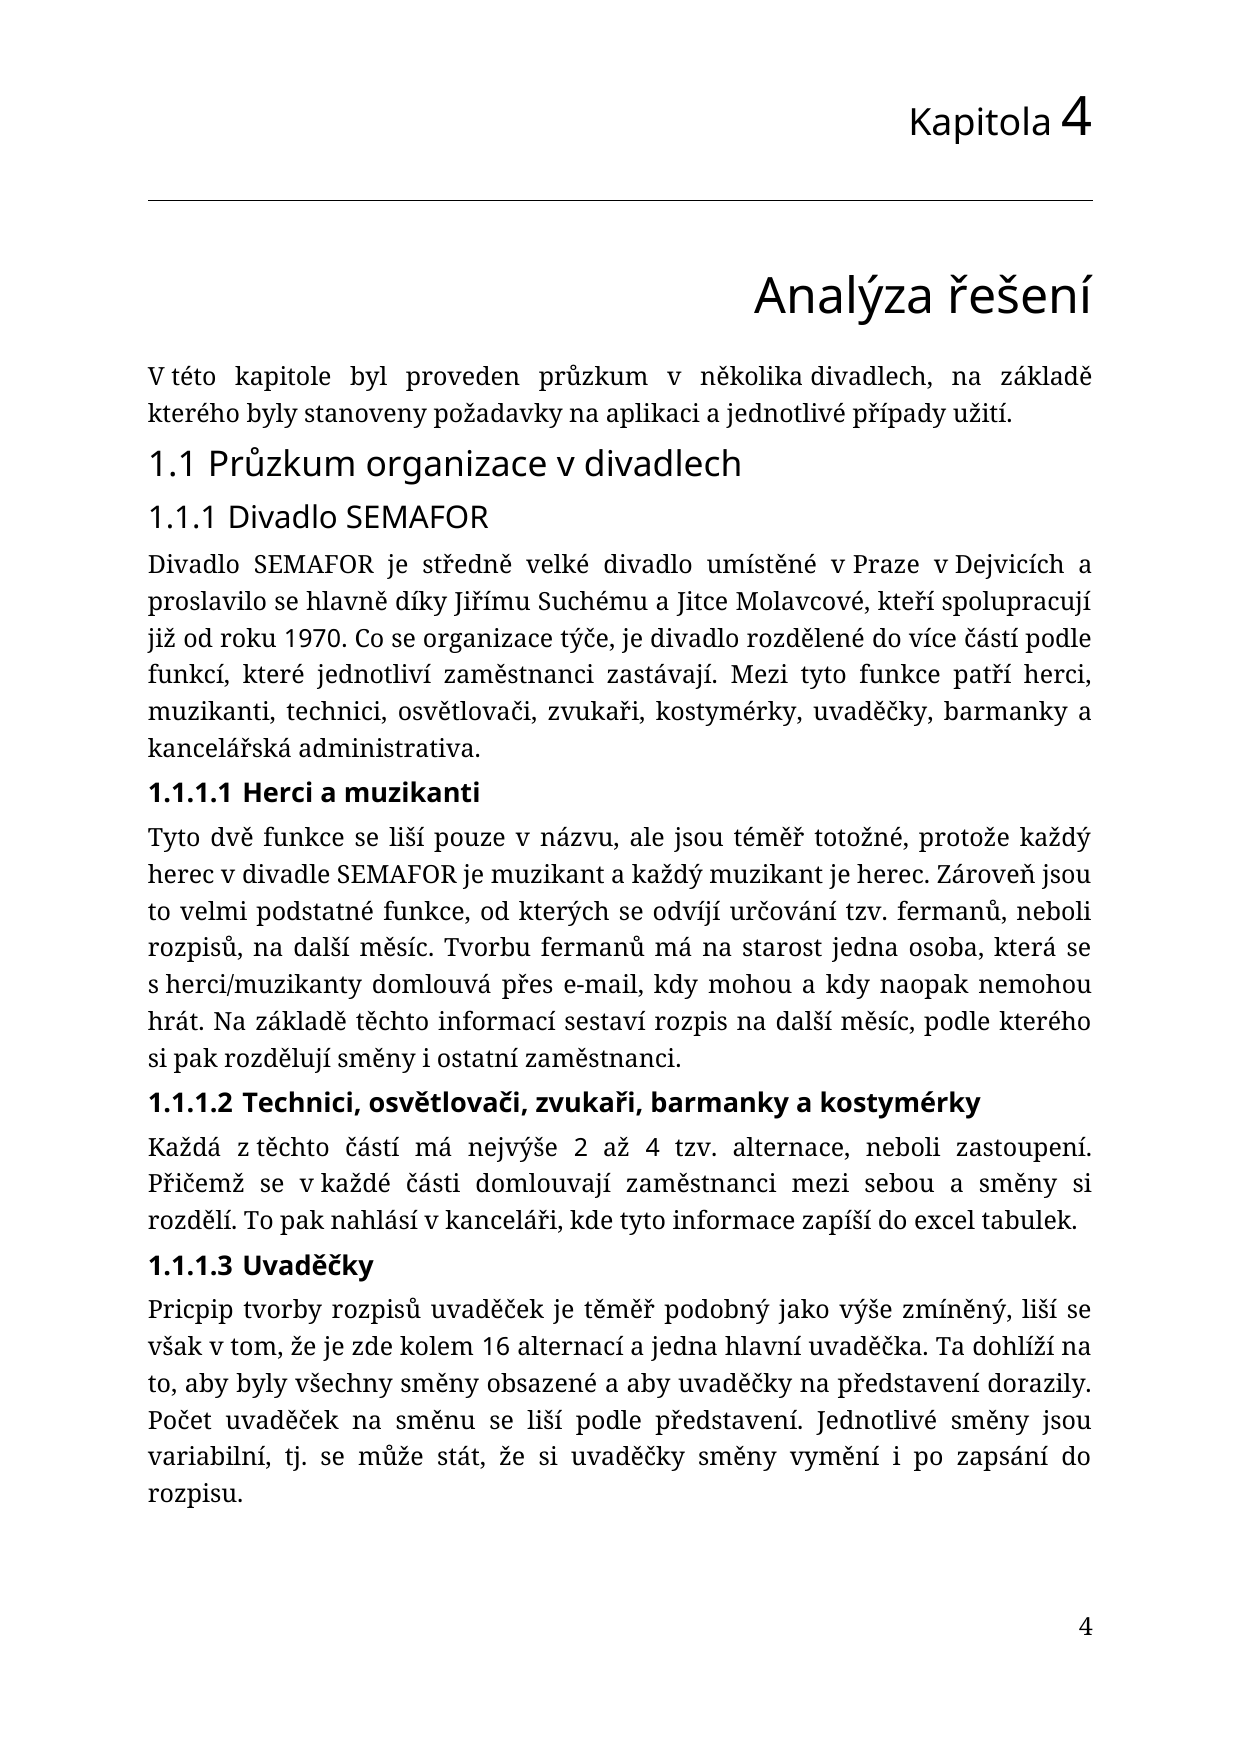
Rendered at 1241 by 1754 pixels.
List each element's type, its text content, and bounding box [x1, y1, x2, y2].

subtitle Průzkum organizace v divadlech [148, 438, 1093, 487]
subtitle Divadlo SEMAFOR [148, 494, 1093, 537]
text Každá z těchto částí má nejvýše 2 až 4 tzv. alternace, neboli zastoupení. Přičemž se v každé části domlouvají zaměstnanci mezi sebou a směny si rozdělí. To pak nahlásí v kanceláři, kde tyto informace zapíší do excel tabulek. [148, 1129, 1093, 1237]
subtitle Analýza řešení [148, 260, 1093, 328]
subtitle Uvaděčky [148, 1246, 1093, 1283]
text V této kapitole byl proveden průzkum v několika divadlech, na základě kterého byly stanoveny požadavky na aplikaci a jednotlivé případy užití. [148, 358, 1093, 429]
text Divadlo SEMAFOR je středně velké divadlo umístěné v Praze v Dejvicích a proslavilo se hlavně díky Jiřímu Suchému a Jitce Molavcové, kteří spolupracují již od roku 1970. Co se organizace týče, je divadlo rozdělené do více částí podle funkcí, které jednotliví zaměstnanci zastávají. Mezi tyto funkce patří herci, muzikanti, technici, osvětlovači, zvukaři, kostymérky, uvaděčky, barmanky a kancelářská administrativa. [148, 547, 1093, 765]
subtitle Herci a muzikanti [148, 774, 1093, 811]
subtitle Technici, osvětlovači, zvukaři, barmanky a kostymérky [148, 1083, 1093, 1120]
text Tyto dvě funkce se liší pouze v názvu, ale jsou téměř totožné, protože každý herec v divadle SEMAFOR je muzikant a každý muzikant je herec. Zároveň jsou to velmi podstatné funkce, od kterých se odvíjí určování tzv. fermanů, neboli rozpisů, na další měsíc. Tvorbu fermanů má na starost jedna osoba, která se s herci/muzikanty domlouvá přes e-mail, kdy mohou a kdy naopak nemohou hrát. Na základě těchto informací sestaví rozpis na další měsíc, podle kterého si pak rozdělují směny i ostatní zaměstnanci. [148, 820, 1093, 1074]
text Pricpip tvorby rozpisů uvaděček je těměř podobný jako výše zmíněný, liší se však v tom, že je zde kolem 16 alternací a jedna hlavní uvaděčka. Ta dohlíží na to, aby byly všechny směny obsazené a aby uvaděčky na představení dorazily. Počet uvaděček na směnu se liší podle představení. Jednotlivé směny jsou variabilní, tj. se může stát, že si uvaděčky směny vymění i po zapsání do rozpisu. [148, 1292, 1093, 1510]
